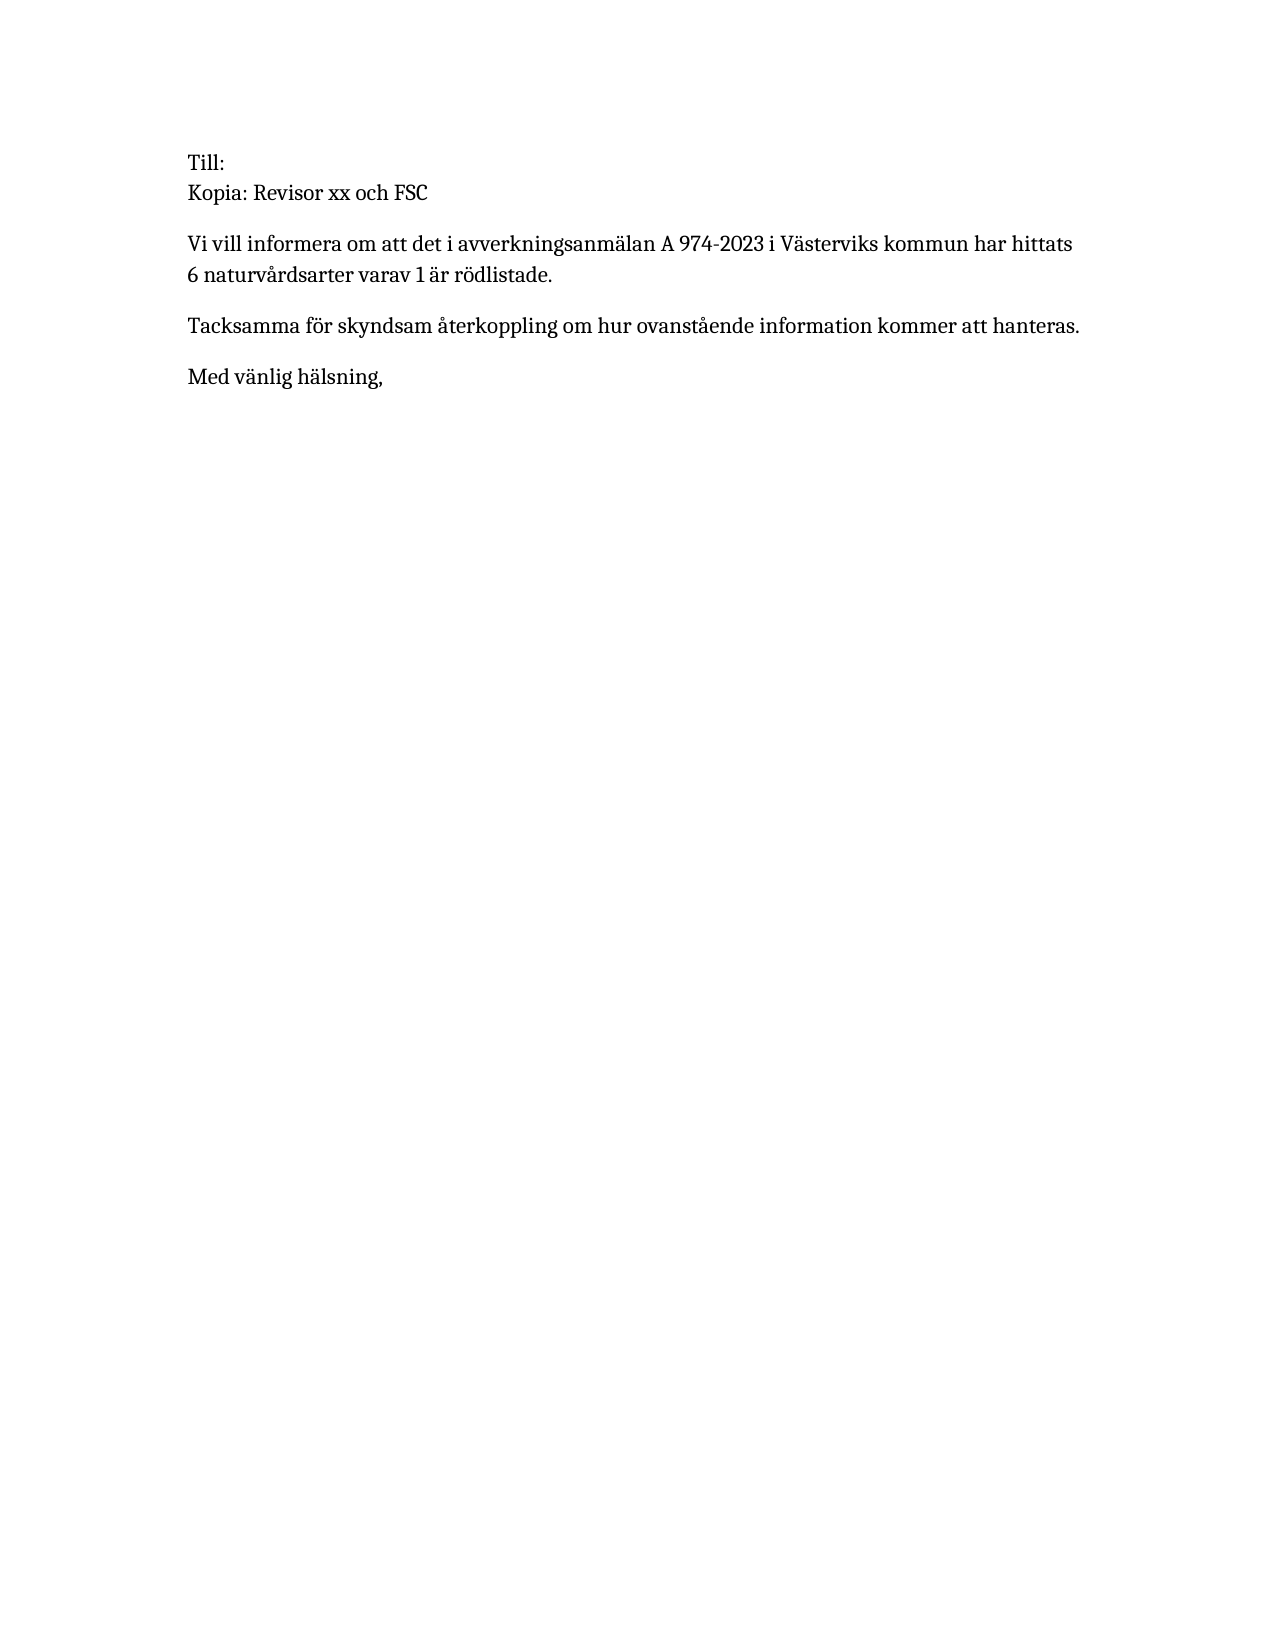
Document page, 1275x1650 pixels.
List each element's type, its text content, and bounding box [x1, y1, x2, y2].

text Tacksamma för skyndsam återkoppling om hur ovanstående information kommer att hanteras. [187, 312, 1087, 339]
text Till: Kopia: Revisor xx och FSC [187, 150, 1087, 207]
text Med vänlig hälsning, [187, 363, 1087, 420]
text Vi vill informera om att det i avverkningsanmälan A 974-2023 i Västerviks kommun har hittats 6 naturvårdsarter varav 1 är rödlistade. [187, 231, 1087, 288]
